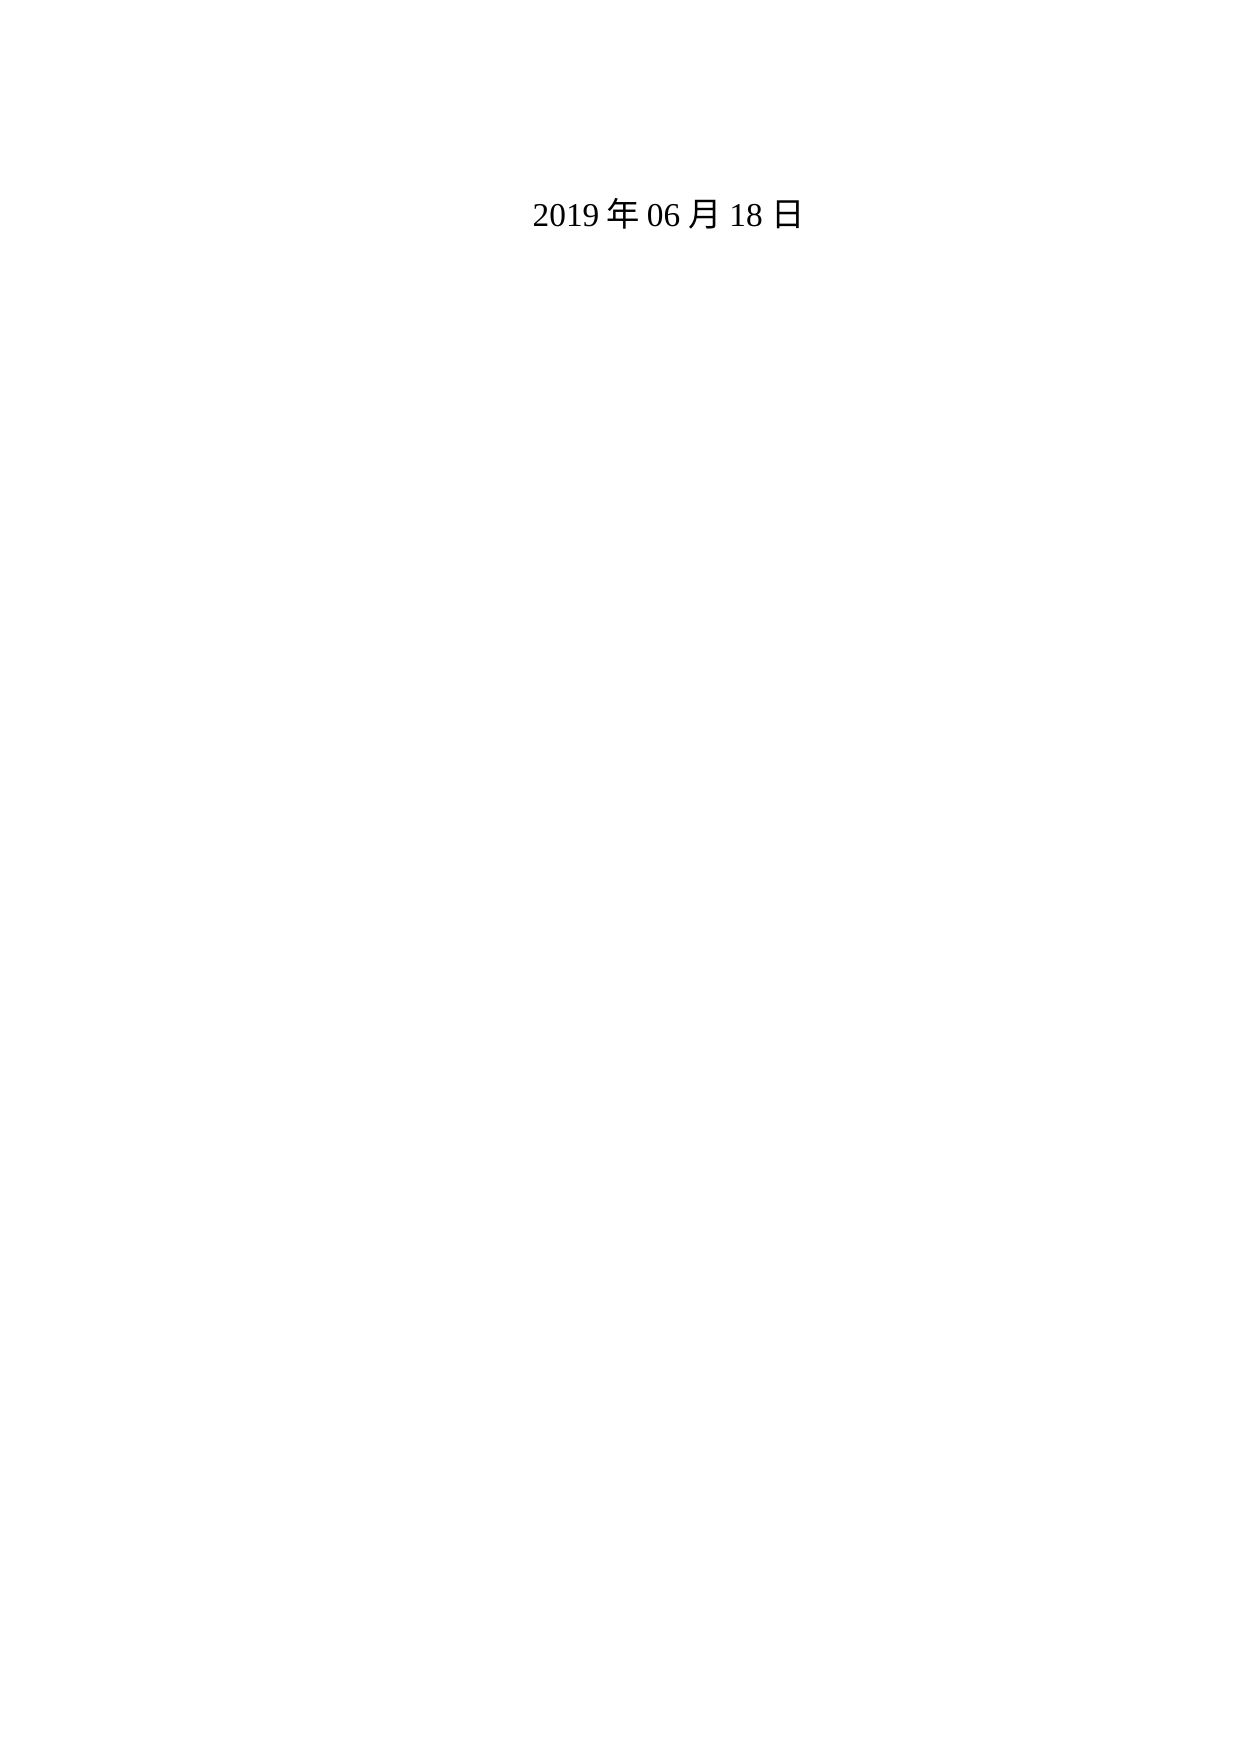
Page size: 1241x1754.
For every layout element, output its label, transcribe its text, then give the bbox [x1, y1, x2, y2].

text 2019年 06 月 18 日 [165, 178, 1104, 246]
